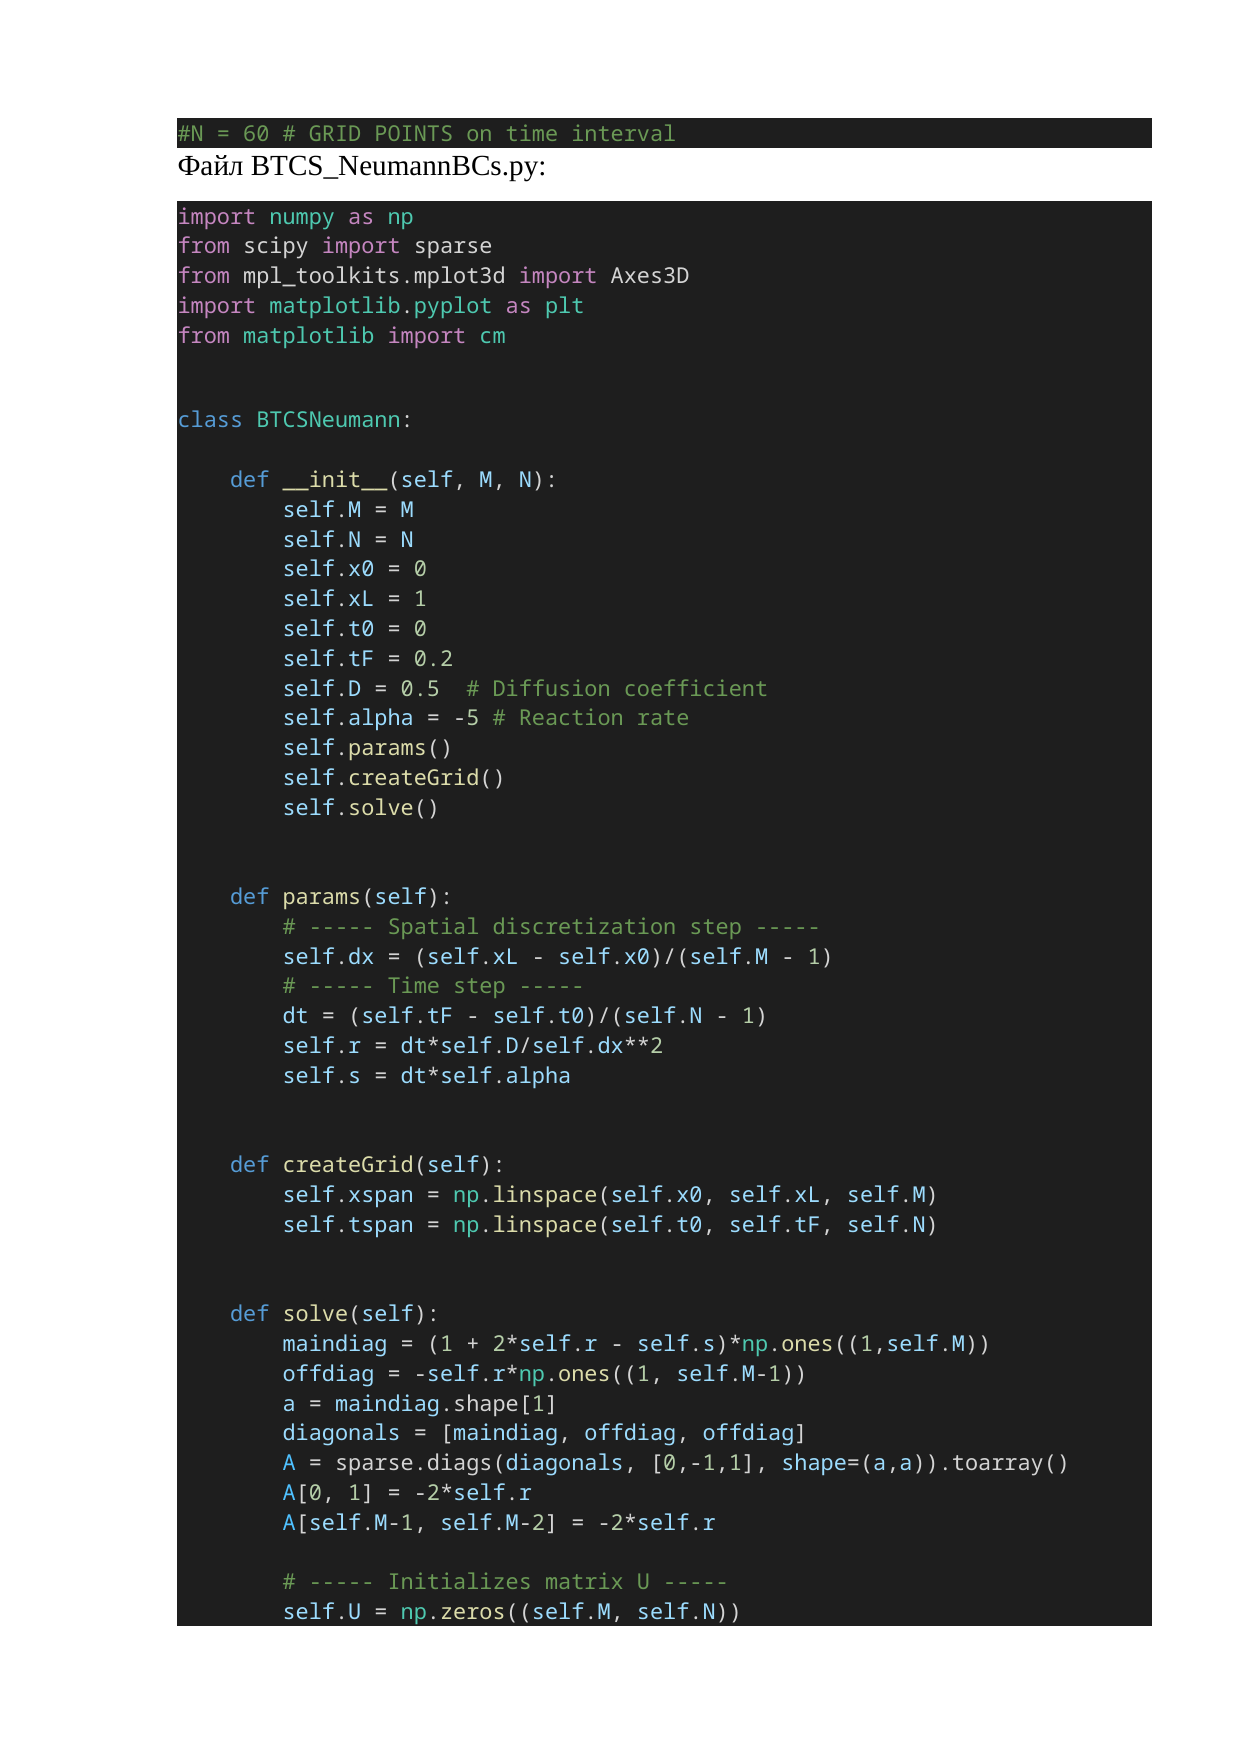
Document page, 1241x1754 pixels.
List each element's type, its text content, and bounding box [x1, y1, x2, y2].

text A = sparse.diags(diagonals, [0,-1,1], shape=(a,a)).toarray() [177, 1447, 1152, 1477]
text self.xspan = np.linspace(self.x0, self.xL, self.M) [177, 1179, 1152, 1209]
text diagonals = [maindiag, offdiag, offdiag] [177, 1417, 1152, 1447]
text Файл BTCS_NeumannBCs.py: [177, 148, 1152, 181]
text self.alpha = -5 # Reaction rate [177, 702, 1152, 732]
text def solve(self): [177, 1298, 1152, 1328]
text # ----- Time step ----- [177, 971, 1152, 1000]
text A[0, 1] = -2*self.r [177, 1477, 1152, 1507]
text def __init__(self, M, N): [177, 464, 1152, 494]
text from matplotlib import cm [177, 320, 1152, 350]
text self.createGrid() [177, 762, 1152, 792]
text self.x0 = 0 [177, 553, 1152, 583]
text self.params() [177, 732, 1152, 762]
text self.r = dt*self.D/self.dx**2 [177, 1030, 1152, 1060]
text self.M = M [177, 494, 1152, 524]
text self.t0 = 0 [177, 613, 1152, 643]
text self.solve() [177, 792, 1152, 822]
text import matplotlib.pyplot as plt [177, 290, 1152, 320]
text self.dx = (self.xL - self.x0)/(self.M - 1) [177, 941, 1152, 971]
text from scipy import sparse [177, 231, 1152, 260]
text self.tspan = np.linspace(self.t0, self.tF, self.N) [177, 1209, 1152, 1239]
text self.tF = 0.2 [177, 643, 1152, 673]
text self.U = np.zeros((self.M, self.N)) [177, 1596, 1152, 1626]
text self.s = dt*self.alpha [177, 1060, 1152, 1090]
text class BTCSNeumann: [177, 404, 1152, 434]
text self.N = N [177, 524, 1152, 553]
text dt = (self.tF - self.t0)/(self.N - 1) [177, 1000, 1152, 1030]
text self.D = 0.5 # Diffusion coefficient [177, 673, 1152, 702]
text from mpl_toolkits.mplot3d import Axes3D [177, 260, 1152, 290]
text # ----- Initializes matrix U ----- [177, 1566, 1152, 1596]
text a = maindiag.shape[1] [177, 1388, 1152, 1417]
text # ----- Spatial discretization step ----- [177, 911, 1152, 941]
text maindiag = (1 + 2*self.r - self.s)*np.ones((1,self.M)) [177, 1328, 1152, 1358]
text import numpy as np [177, 201, 1152, 231]
text offdiag = -self.r*np.ones((1, self.M-1)) [177, 1358, 1152, 1388]
text #N = 60 # GRID POINTS on time interval [177, 118, 1152, 148]
text def params(self): [177, 881, 1152, 911]
text A[self.M-1, self.M-2] = -2*self.r [177, 1507, 1152, 1537]
text def createGrid(self): [177, 1149, 1152, 1179]
text self.xL = 1 [177, 583, 1152, 613]
